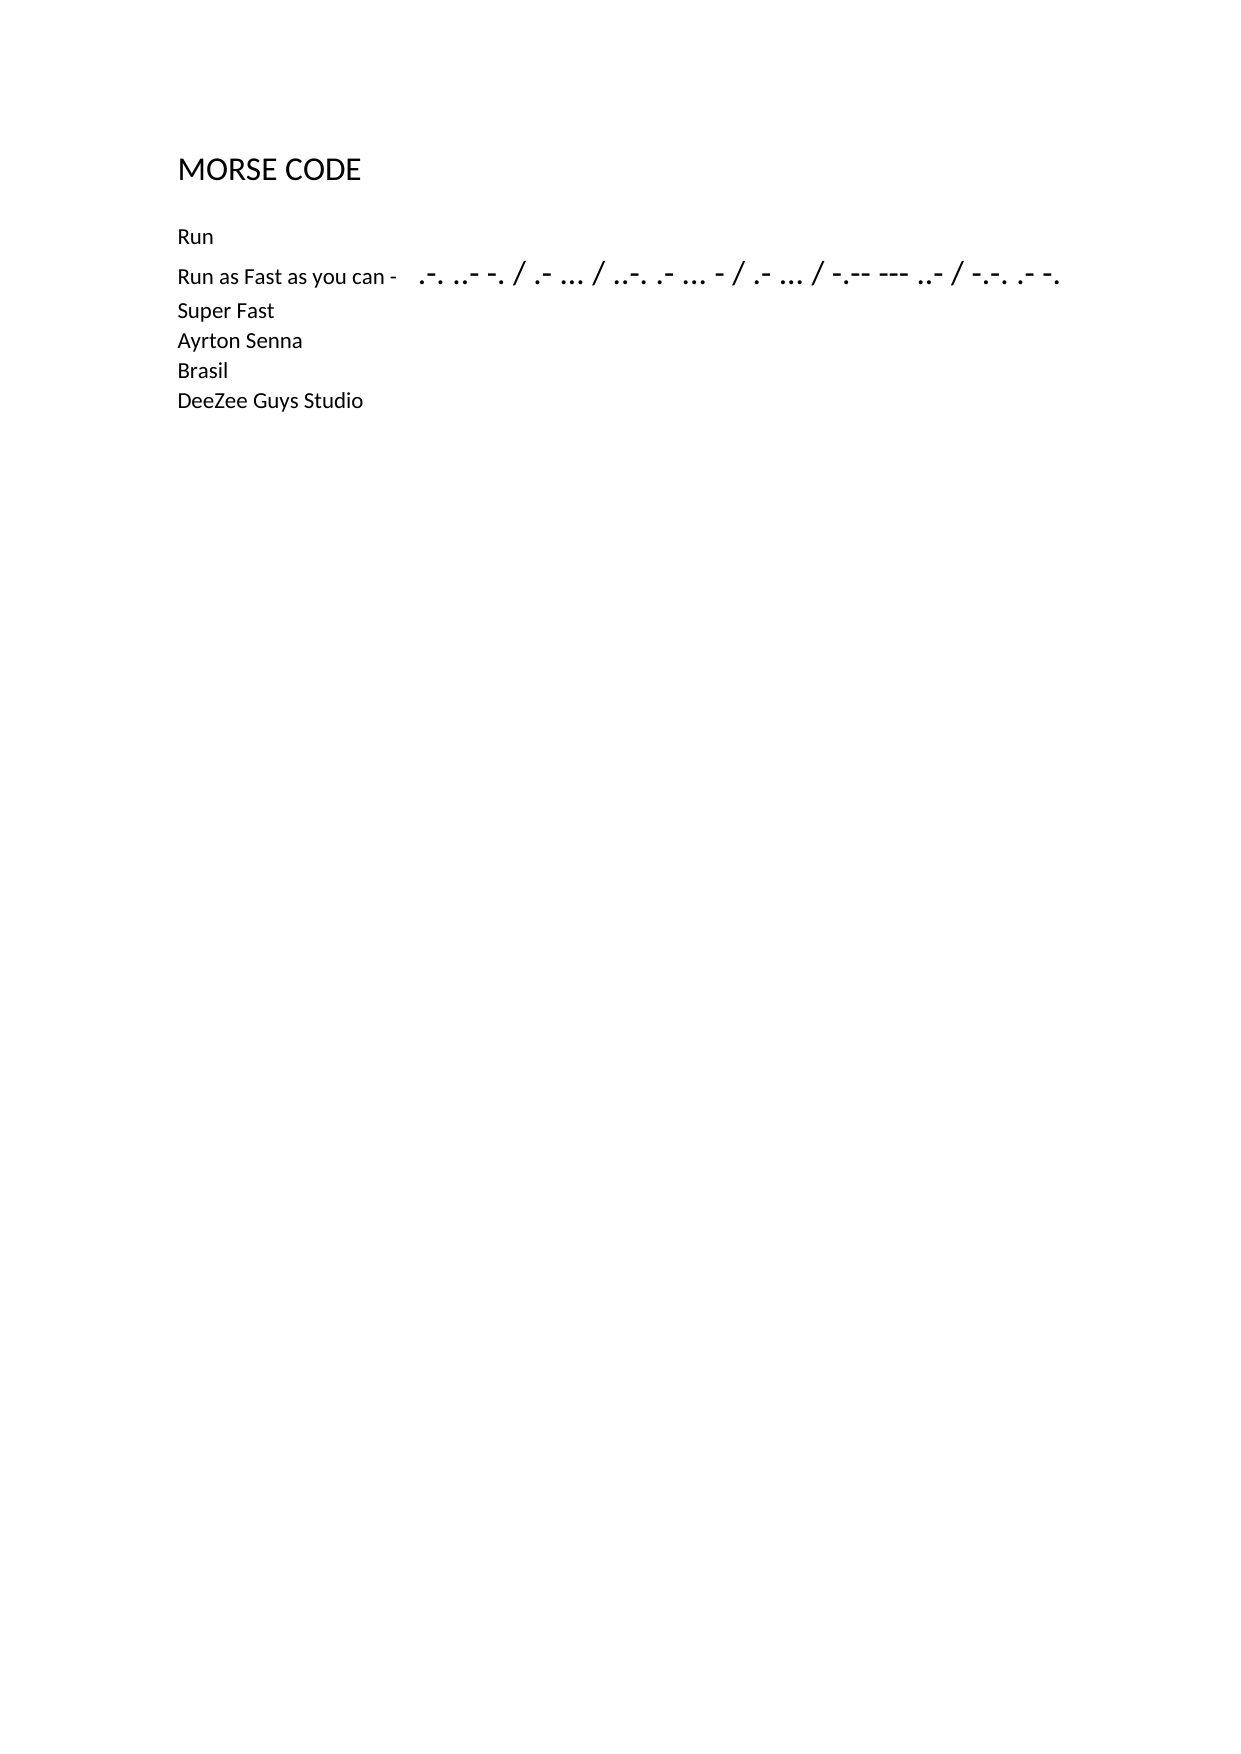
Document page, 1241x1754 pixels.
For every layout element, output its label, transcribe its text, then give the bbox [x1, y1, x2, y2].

text Ayrton Senna [177, 326, 1063, 354]
text MORSE CODE [177, 148, 1063, 188]
text Brasil [177, 356, 1063, 384]
text Run as Fast as you can - .-. ..- -. / .- ... / ..-. .- ... - / .- ... / -.-- --- ..- / -.-. .- -. [177, 252, 1063, 293]
text Run [177, 222, 1063, 250]
text Super Fast [177, 296, 1063, 324]
text DeeZee Guys Studio [177, 387, 1063, 414]
